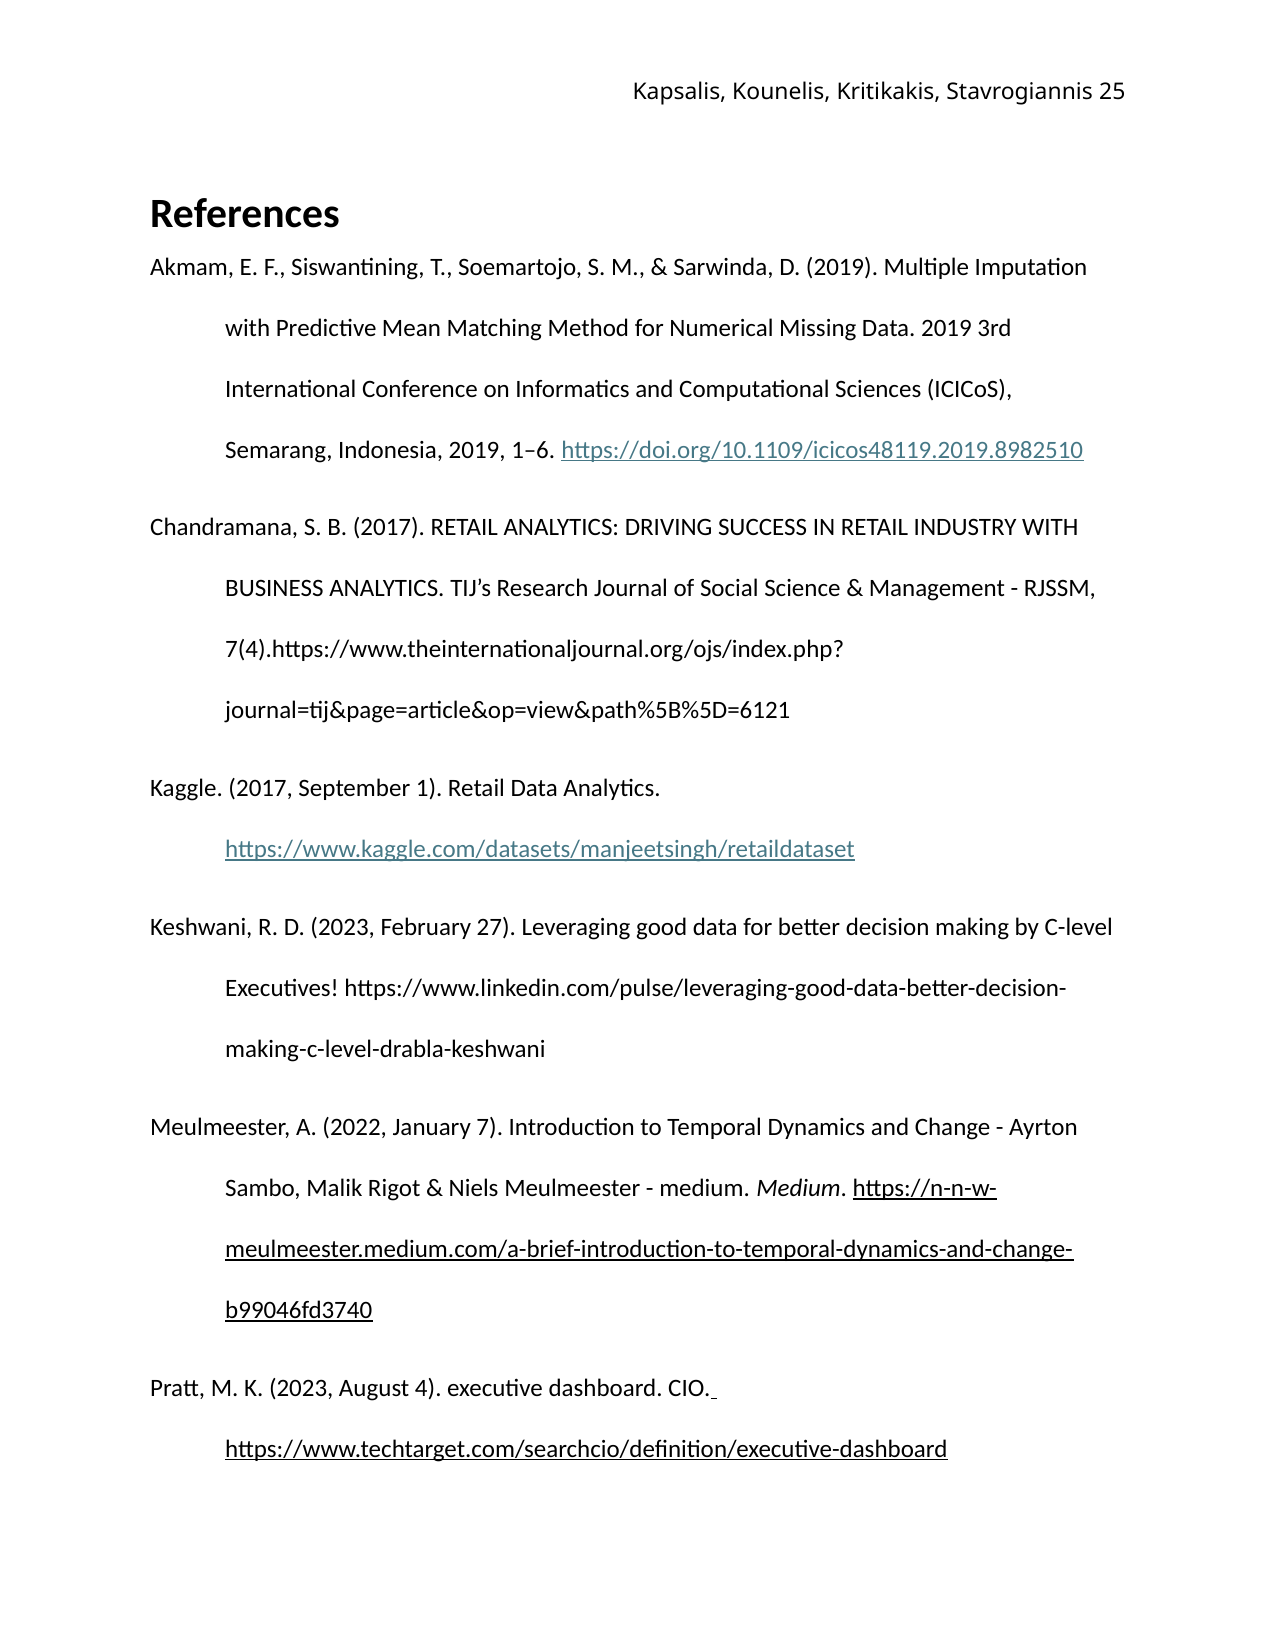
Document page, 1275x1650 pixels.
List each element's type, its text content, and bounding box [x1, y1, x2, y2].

text Akmam, E. F., Siswantining, T., Soemartojo, S. M., & Sarwinda, D. (2019). Multiple Imputation with Predictive Mean Matching Method for Numerical Missing Data. 2019 3rd International Conference on Informatics and Computational Sciences (ICICoS), Semarang, Indonesia, 2019, 1–6. https://doi.org/10.1109/icicos48119.2019.8982510 [150, 251, 1125, 464]
text Chandramana, S. B. (2017). RETAIL ANALYTICS: DRIVING SUCCESS IN RETAIL INDUSTRY WITH BUSINESS ANALYTICS. TIJ’s Research Journal of Social Science & Management - RJSSM, 7(4).https://www.theinternationaljournal.org/ojs/index.php?journal=tij&page=article&op=view&path%5B%5D=6121 [150, 512, 1125, 725]
text Keshwani, R. D. (2023, February 27). Leveraging good data for better decision making by C-level Executives! https://www.linkedin.com/pulse/leveraging-good-data-better-decision-making-c-level-drabla-keshwani [150, 911, 1125, 1064]
text Meulmeester, A. (2022, January 7). Introduction to Temporal Dynamics and Change - Ayrton Sambo, Malik Rigot & Niels Meulmeester - medium. Medium. https://n-n-w-meulmeester.medium.com/a-brief-introduction-to-temporal-dynamics-and-change-b99046fd3740 [150, 1111, 1125, 1324]
text Pratt, M. K. (2023, August 4). executive dashboard. CIO. https://www.techtarget.com/searchcio/definition/executive-dashboard [150, 1372, 1125, 1463]
text Kaggle. (2017, September 1). Retail Data Analytics. https://www.kaggle.com/datasets/manjeetsingh/retaildataset [150, 772, 1125, 864]
subtitle References [150, 187, 1125, 238]
